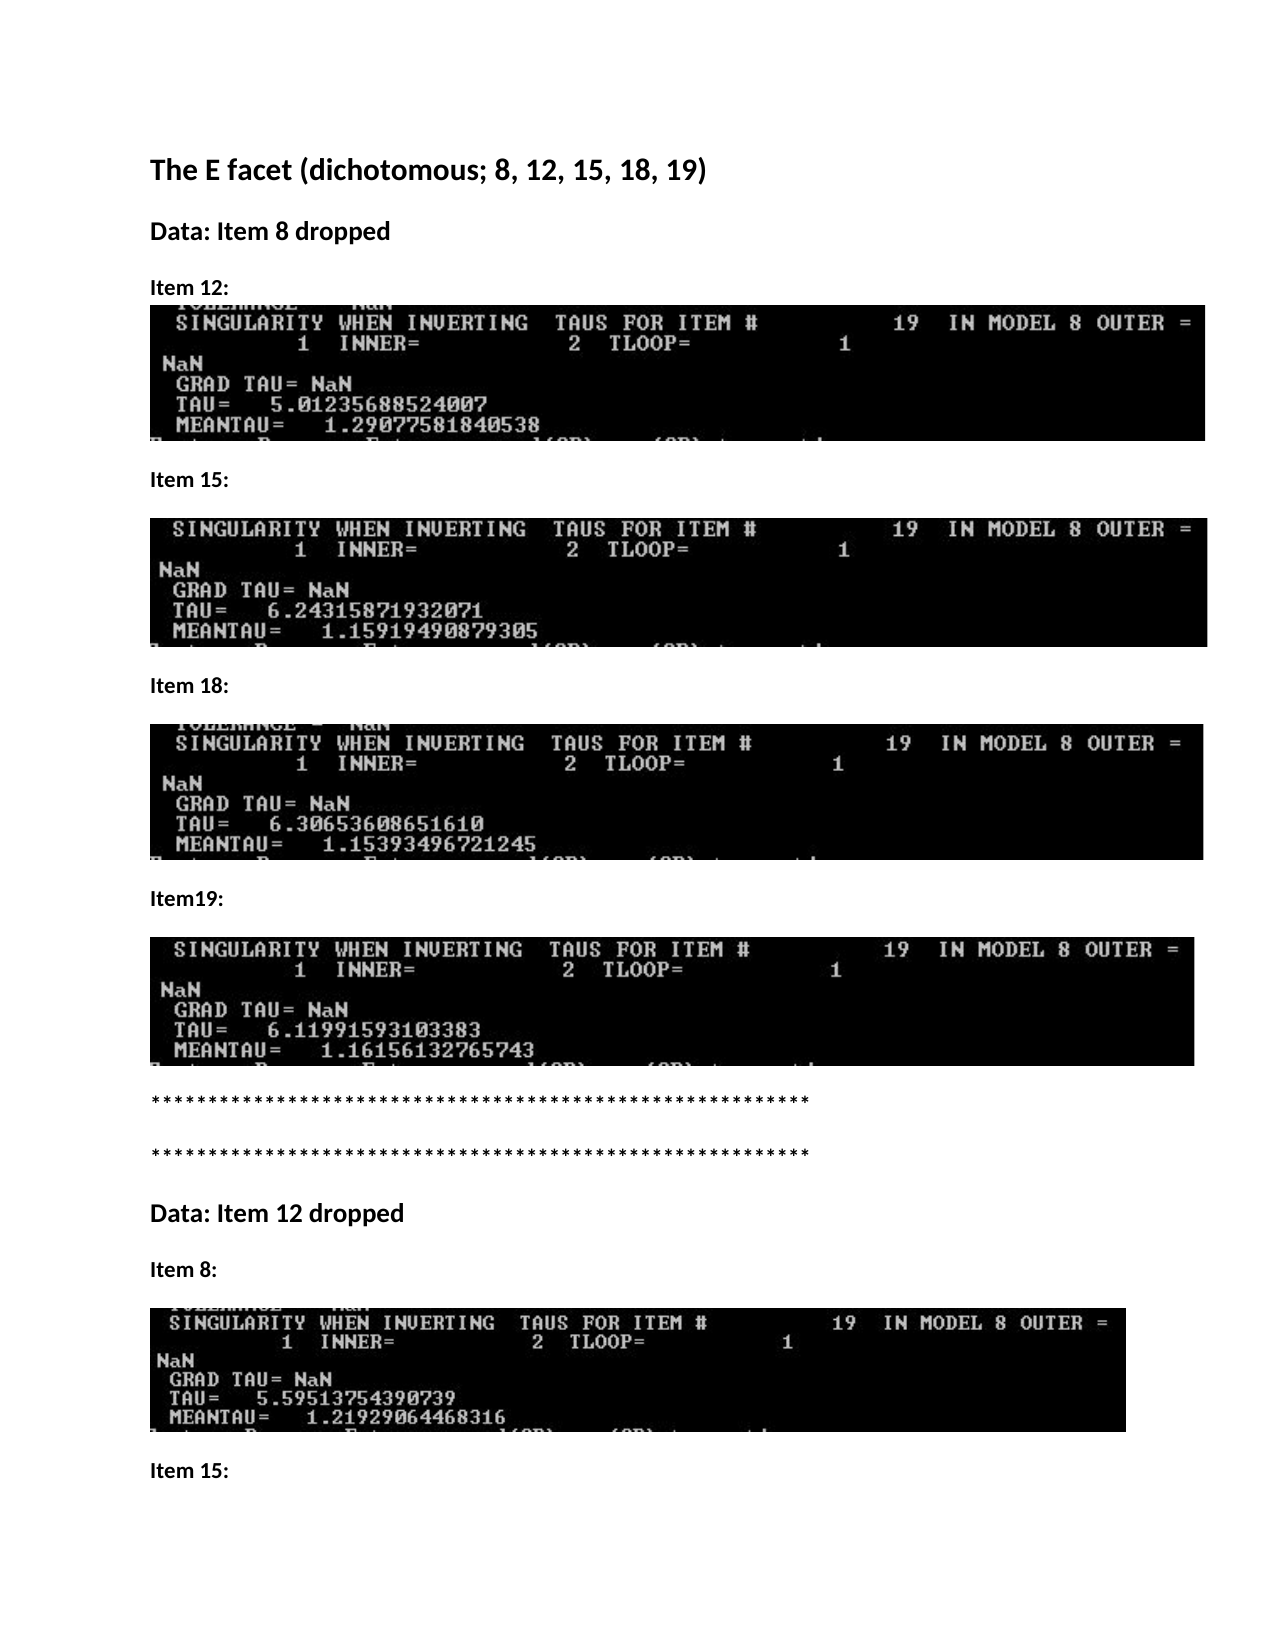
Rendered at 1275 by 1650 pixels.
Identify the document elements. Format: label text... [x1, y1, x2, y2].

picture [150, 305, 1206, 441]
text Item 12: [150, 273, 1125, 305]
picture [150, 518, 1208, 647]
text Item 15: [150, 1456, 1125, 1484]
picture [150, 937, 1195, 1066]
text ********************************************************** [150, 1143, 1125, 1171]
text Data: Item 8 dropped [150, 214, 1125, 248]
text The E facet (dichotomous; 8, 12, 15, 18, 19) [150, 150, 1125, 188]
text Item 15: [150, 465, 1125, 493]
picture [150, 724, 1204, 860]
text ********************************************************** [150, 1090, 1125, 1118]
text Data: Item 12 dropped [150, 1196, 1125, 1229]
picture [150, 1308, 1126, 1432]
text Item 18: [150, 671, 1125, 699]
text Item19: [150, 884, 1125, 912]
text Item 8: [150, 1255, 1125, 1283]
